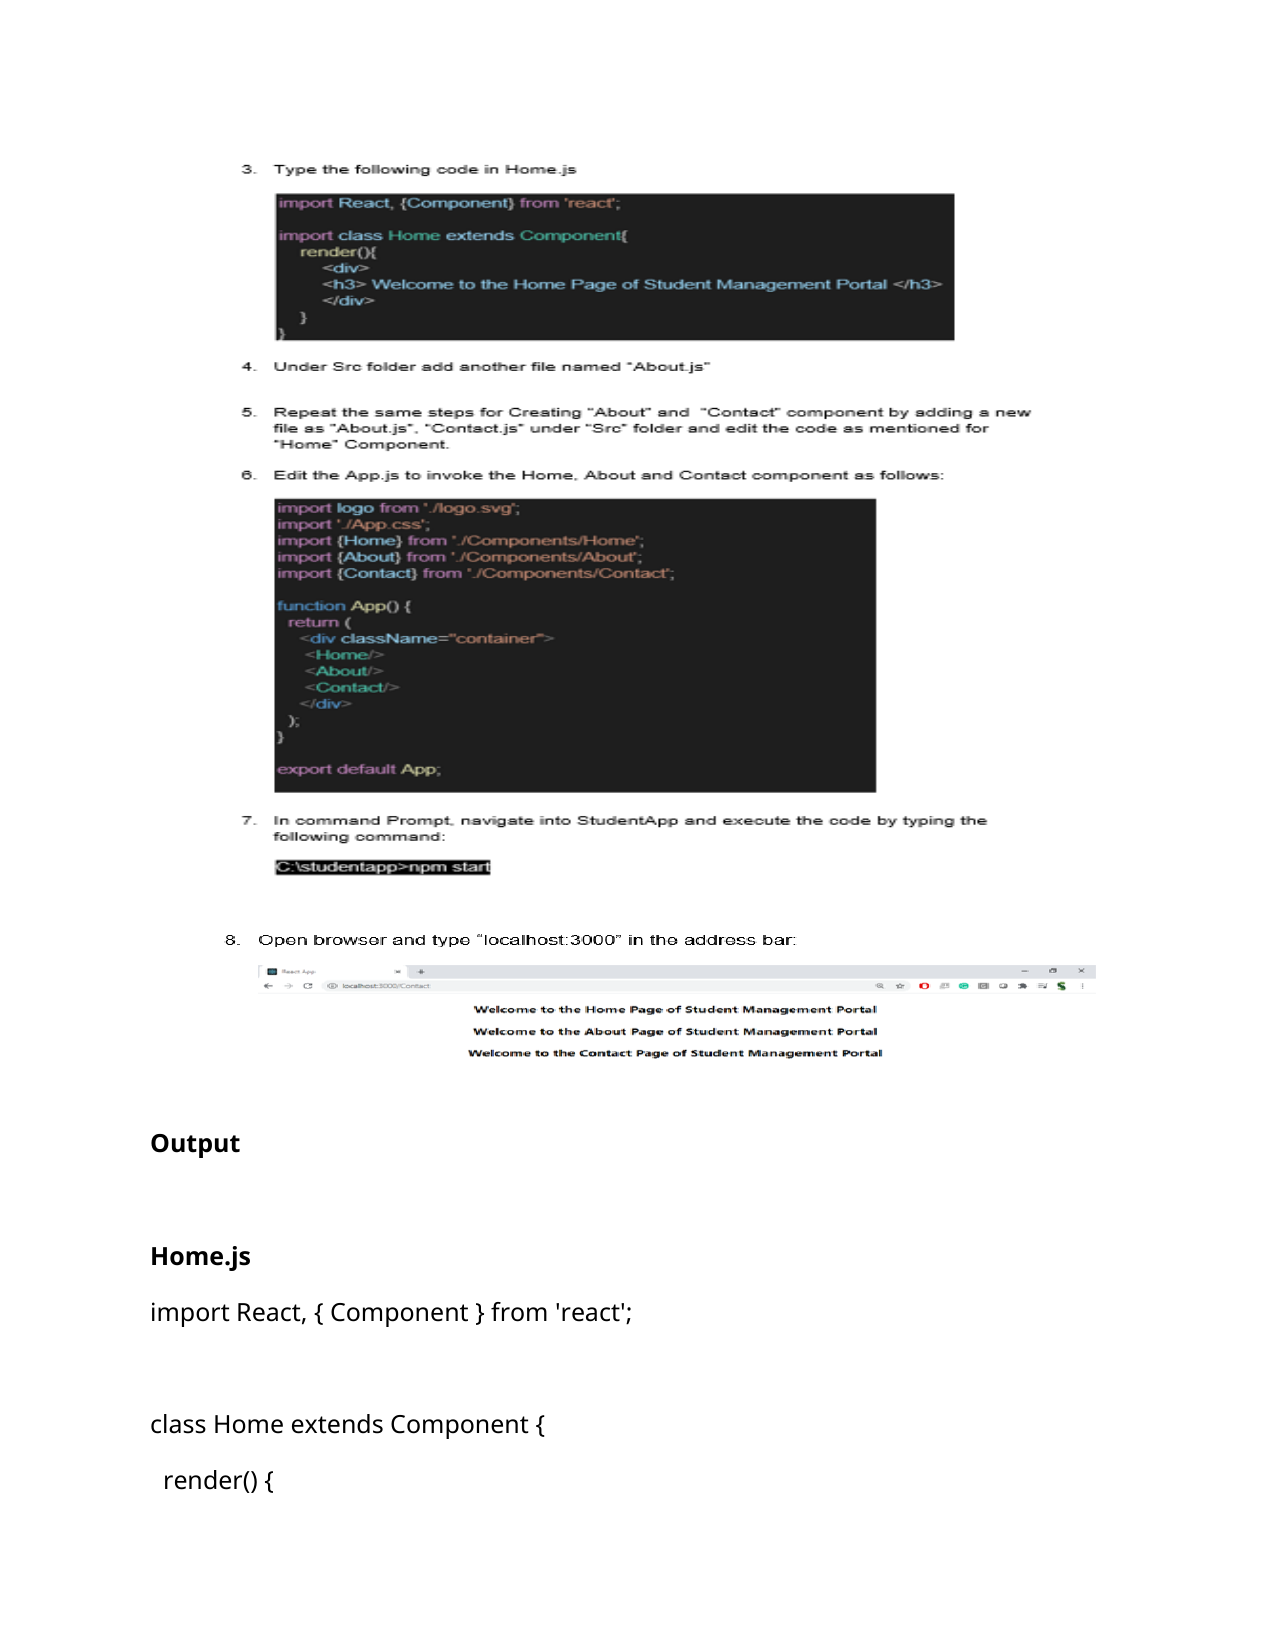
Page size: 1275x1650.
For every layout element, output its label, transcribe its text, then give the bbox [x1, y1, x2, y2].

text render() { [150, 1463, 1125, 1497]
text Home.js [150, 1238, 1125, 1272]
text Output [150, 1126, 1125, 1160]
text class Home extends Component { [150, 1407, 1125, 1441]
text import React, { Component } from 'react'; [150, 1294, 1125, 1328]
